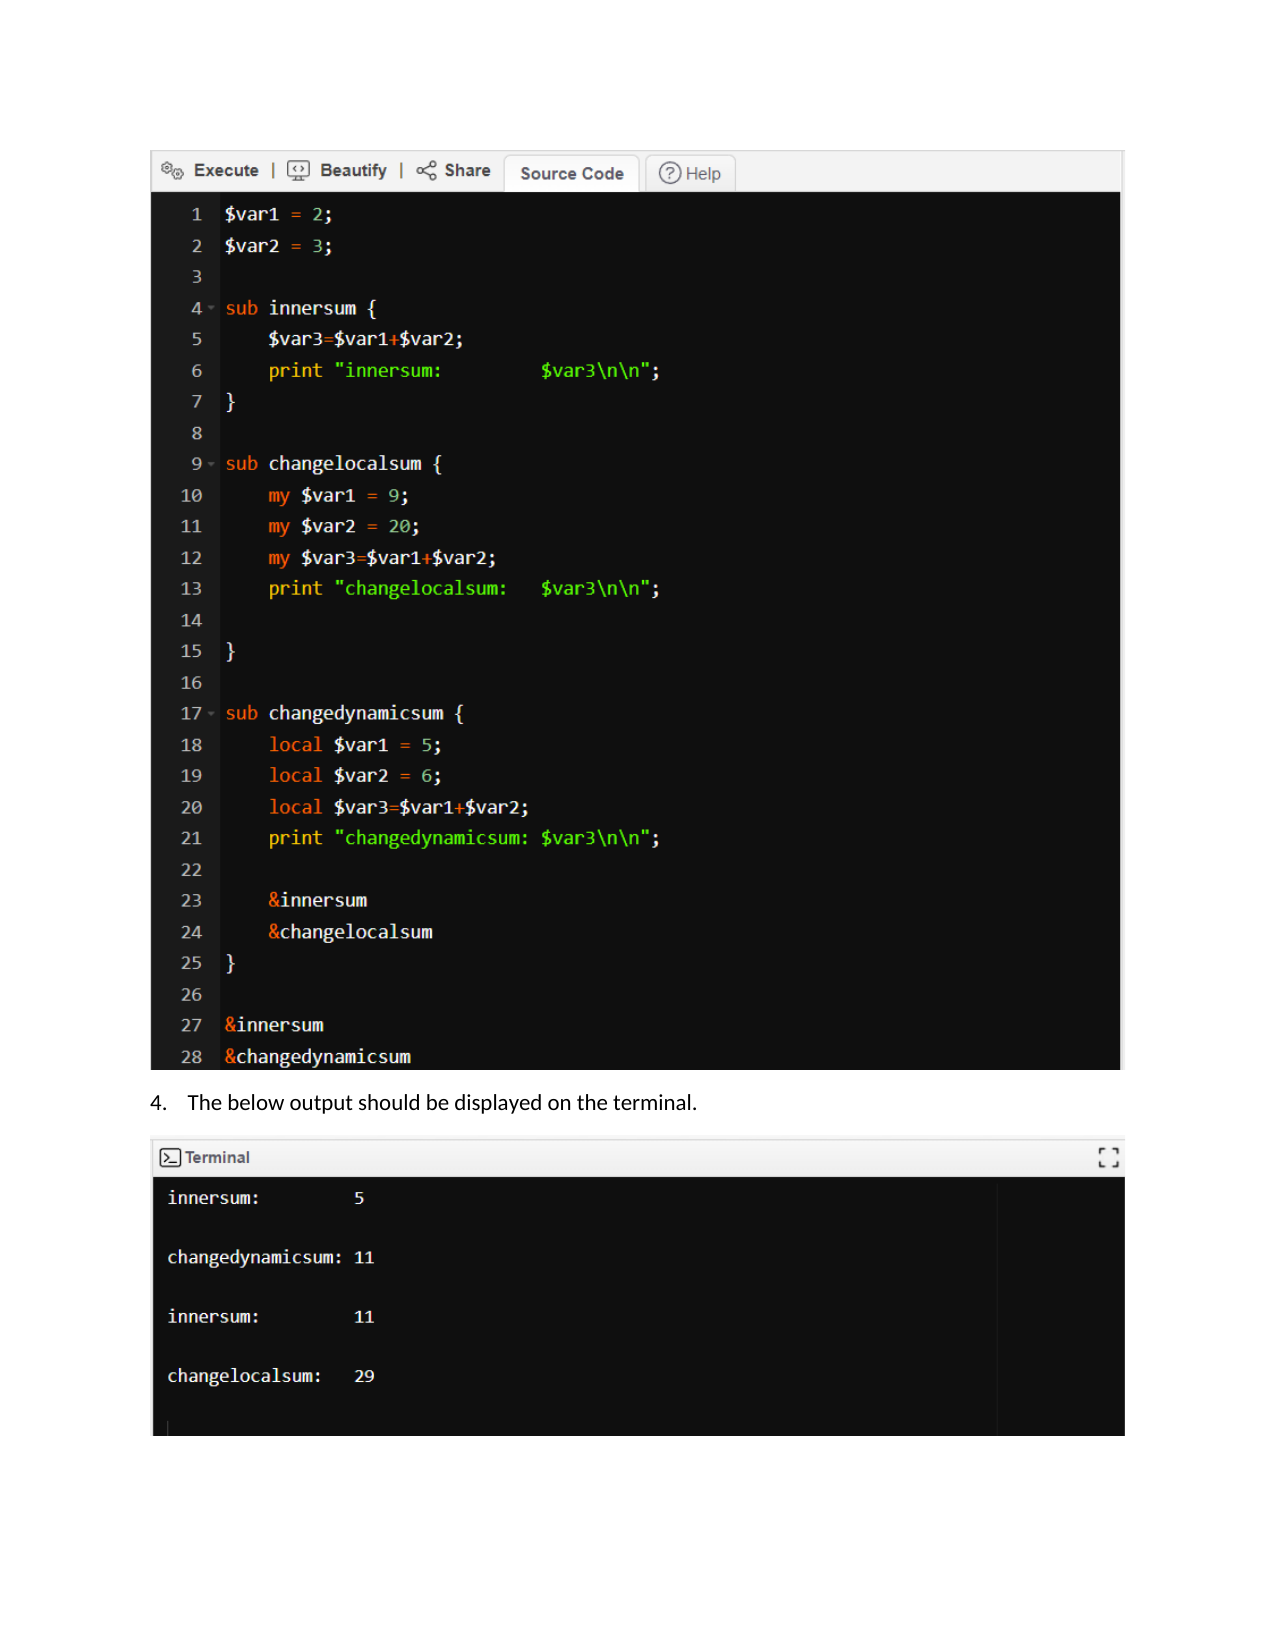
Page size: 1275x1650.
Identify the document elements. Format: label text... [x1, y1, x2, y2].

picture [150, 1135, 1125, 1436]
list The below output should be displayed on the terminal. [150, 1088, 1125, 1116]
picture [150, 150, 1125, 1070]
